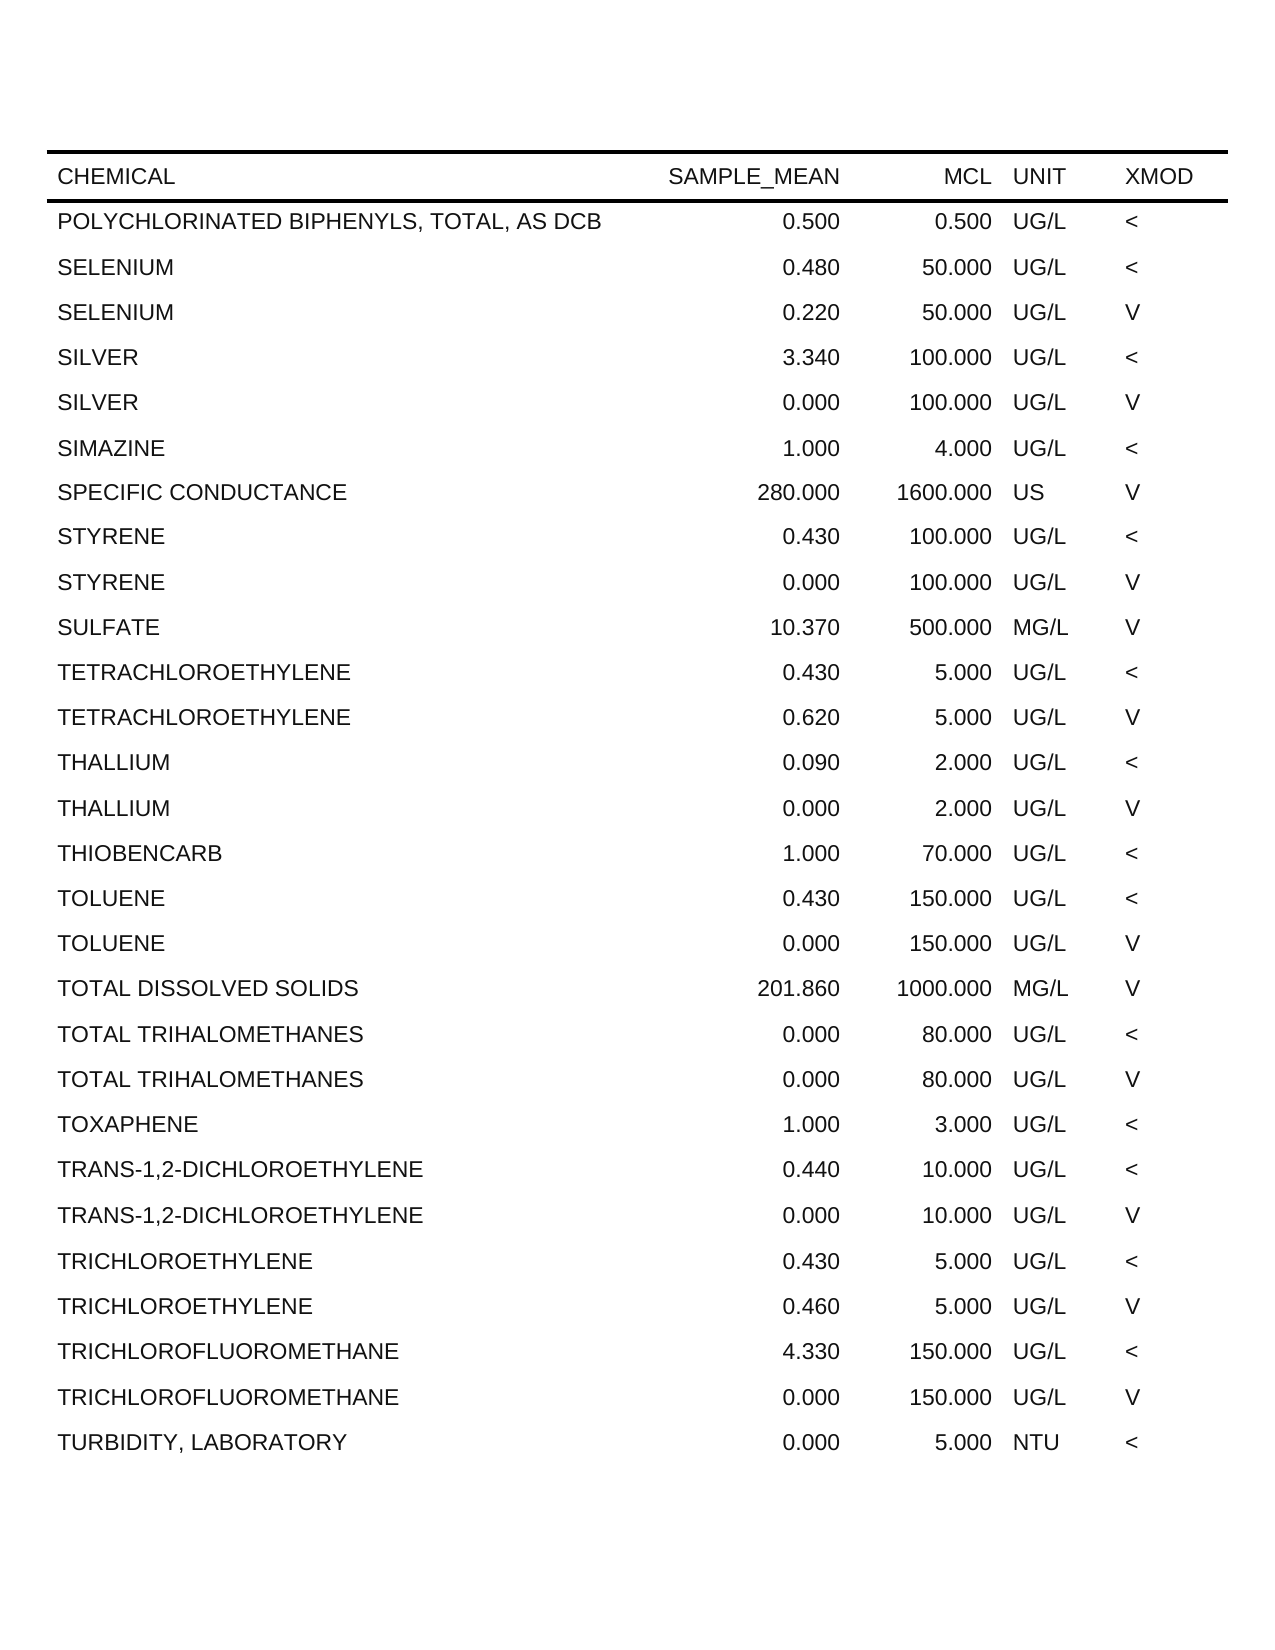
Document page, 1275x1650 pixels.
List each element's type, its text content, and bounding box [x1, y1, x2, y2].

table_cell 1.000 [638, 830, 850, 876]
table_cell TETRACHLOROETHYLENE [47, 650, 638, 695]
table_cell TOTAL TRIHALOMETHANES [47, 1056, 638, 1102]
table_cell TOLUENE [47, 921, 638, 966]
table_cell < [1114, 1102, 1228, 1147]
table_cell 80.000 [850, 1056, 1002, 1102]
table_cell 150.000 [850, 876, 1002, 921]
table_cell 0.090 [638, 740, 850, 785]
table_cell US [1002, 470, 1114, 514]
table_cell 10.000 [850, 1147, 1002, 1193]
table_cell UG/L [1002, 335, 1114, 380]
table_cell 5.000 [850, 650, 1002, 695]
table_cell 3.000 [850, 1102, 1002, 1147]
table_cell 0.430 [638, 876, 850, 921]
table_cell 201.860 [638, 966, 850, 1011]
table_cell < [1114, 335, 1228, 380]
table_cell V [1114, 380, 1228, 425]
table_cell 0.620 [638, 695, 850, 740]
table_cell V [1114, 1284, 1228, 1329]
table_cell TOTAL TRIHALOMETHANES [47, 1011, 638, 1056]
table_cell V [1114, 1193, 1228, 1238]
table_cell 100.000 [850, 380, 1002, 425]
table_cell TRANS-1,2-DICHLOROETHYLENE [47, 1193, 638, 1238]
table_cell < [1114, 1419, 1228, 1465]
table_cell 5.000 [850, 1419, 1002, 1465]
table_header CHEMICAL [47, 154, 638, 198]
table_cell UG/L [1002, 203, 1114, 244]
table_cell 100.000 [850, 335, 1002, 380]
table_cell 50.000 [850, 244, 1002, 289]
table_cell 4.000 [850, 425, 1002, 470]
table_cell SELENIUM [47, 290, 638, 335]
table_cell V [1114, 921, 1228, 966]
table_cell STYRENE [47, 559, 638, 604]
table_cell 280.000 [638, 470, 850, 514]
table_header SAMPLE_MEAN [638, 154, 850, 198]
table_cell UG/L [1002, 1056, 1114, 1102]
table_cell UG/L [1002, 1011, 1114, 1056]
table_cell UG/L [1002, 1102, 1114, 1147]
table_cell < [1114, 1147, 1228, 1193]
table_cell 1000.000 [850, 966, 1002, 1011]
table_cell 0.430 [638, 650, 850, 695]
table_cell V [1114, 966, 1228, 1011]
table_cell UG/L [1002, 785, 1114, 830]
table_cell 0.000 [638, 1193, 850, 1238]
table_cell TOLUENE [47, 876, 638, 921]
table_cell 100.000 [850, 514, 1002, 559]
table_cell UG/L [1002, 1374, 1114, 1419]
table_cell TETRACHLOROETHYLENE [47, 695, 638, 740]
table_cell 1.000 [638, 1102, 850, 1147]
table_cell 2.000 [850, 740, 1002, 785]
table_cell 150.000 [850, 1374, 1002, 1419]
table_cell V [1114, 1056, 1228, 1102]
table_cell UG/L [1002, 921, 1114, 966]
table_cell V [1114, 559, 1228, 604]
table_cell SIMAZINE [47, 425, 638, 470]
table_cell < [1114, 876, 1228, 921]
table_cell 70.000 [850, 830, 1002, 876]
table_cell 0.000 [638, 559, 850, 604]
table_header UNIT [1002, 154, 1114, 198]
table_cell TRICHLOROETHYLENE [47, 1239, 638, 1284]
table_cell 5.000 [850, 695, 1002, 740]
table_cell 1.000 [638, 425, 850, 470]
table_cell V [1114, 290, 1228, 335]
table_cell UG/L [1002, 650, 1114, 695]
table_cell SULFATE [47, 604, 638, 649]
table_cell NTU [1002, 1419, 1114, 1465]
table_cell UG/L [1002, 1284, 1114, 1329]
table_cell TRICHLOROETHYLENE [47, 1284, 638, 1329]
table_cell THALLIUM [47, 740, 638, 785]
table_cell 10.000 [850, 1193, 1002, 1238]
table_cell 0.000 [638, 1374, 850, 1419]
table_cell V [1114, 695, 1228, 740]
table_cell 0.500 [850, 203, 1002, 244]
table_cell 0.000 [638, 1419, 850, 1465]
table_cell UG/L [1002, 1239, 1114, 1284]
table_cell THALLIUM [47, 785, 638, 830]
table_cell < [1114, 1329, 1228, 1374]
table_cell 0.000 [638, 1011, 850, 1056]
table_cell 5.000 [850, 1284, 1002, 1329]
table_cell < [1114, 244, 1228, 289]
table_cell < [1114, 1239, 1228, 1284]
table_cell < [1114, 425, 1228, 470]
table_cell 0.500 [638, 203, 850, 244]
table_cell THIOBENCARB [47, 830, 638, 876]
table_cell 2.000 [850, 785, 1002, 830]
table_cell 0.430 [638, 514, 850, 559]
table_cell V [1114, 604, 1228, 649]
table_cell < [1114, 830, 1228, 876]
table_cell 150.000 [850, 921, 1002, 966]
table_cell UG/L [1002, 740, 1114, 785]
table_cell 0.000 [638, 921, 850, 966]
table_cell < [1114, 740, 1228, 785]
table_cell MG/L [1002, 966, 1114, 1011]
table_header XMOD [1114, 154, 1228, 198]
table_cell 0.440 [638, 1147, 850, 1193]
table_cell UG/L [1002, 1193, 1114, 1238]
table_cell UG/L [1002, 380, 1114, 425]
table_cell TRICHLOROFLUOROMETHANE [47, 1329, 638, 1374]
table_cell 0.000 [638, 380, 850, 425]
table_cell 50.000 [850, 290, 1002, 335]
table_cell 0.000 [638, 1056, 850, 1102]
table_cell 0.430 [638, 1239, 850, 1284]
table_cell SPECIFIC CONDUCTANCE [47, 470, 638, 514]
table_cell 4.330 [638, 1329, 850, 1374]
table_cell UG/L [1002, 244, 1114, 289]
table_cell TURBIDITY, LABORATORY [47, 1419, 638, 1465]
table_cell < [1114, 650, 1228, 695]
table_cell 0.000 [638, 785, 850, 830]
table_cell UG/L [1002, 425, 1114, 470]
table_cell 500.000 [850, 604, 1002, 649]
table_cell 0.480 [638, 244, 850, 289]
table_cell TRICHLOROFLUOROMETHANE [47, 1374, 638, 1419]
table_cell TOXAPHENE [47, 1102, 638, 1147]
table_cell UG/L [1002, 290, 1114, 335]
table_cell STYRENE [47, 514, 638, 559]
table_header MCL [850, 154, 1002, 198]
table_cell UG/L [1002, 830, 1114, 876]
table_cell V [1114, 785, 1228, 830]
table_cell 1600.000 [850, 470, 1002, 514]
table_cell 3.340 [638, 335, 850, 380]
table_cell 10.370 [638, 604, 850, 649]
table_cell TOTAL DISSOLVED SOLIDS [47, 966, 638, 1011]
table_cell < [1114, 514, 1228, 559]
table_cell UG/L [1002, 514, 1114, 559]
table_cell < [1114, 203, 1228, 244]
table_cell 80.000 [850, 1011, 1002, 1056]
table_cell UG/L [1002, 559, 1114, 604]
table_cell < [1114, 1011, 1228, 1056]
table_cell 0.220 [638, 290, 850, 335]
table_cell V [1114, 1374, 1228, 1419]
table_cell V [1114, 470, 1228, 514]
table_cell MG/L [1002, 604, 1114, 649]
table_cell UG/L [1002, 1147, 1114, 1193]
table_cell 5.000 [850, 1239, 1002, 1284]
table_cell SILVER [47, 380, 638, 425]
table_cell UG/L [1002, 695, 1114, 740]
table_cell 100.000 [850, 559, 1002, 604]
table_cell POLYCHLORINATED BIPHENYLS, TOTAL, AS DCB [47, 203, 638, 244]
table_cell 150.000 [850, 1329, 1002, 1374]
table_cell UG/L [1002, 876, 1114, 921]
table_cell SELENIUM [47, 244, 638, 289]
table_cell TRANS-1,2-DICHLOROETHYLENE [47, 1147, 638, 1193]
table_cell SILVER [47, 335, 638, 380]
table_cell 0.460 [638, 1284, 850, 1329]
table_cell UG/L [1002, 1329, 1114, 1374]
